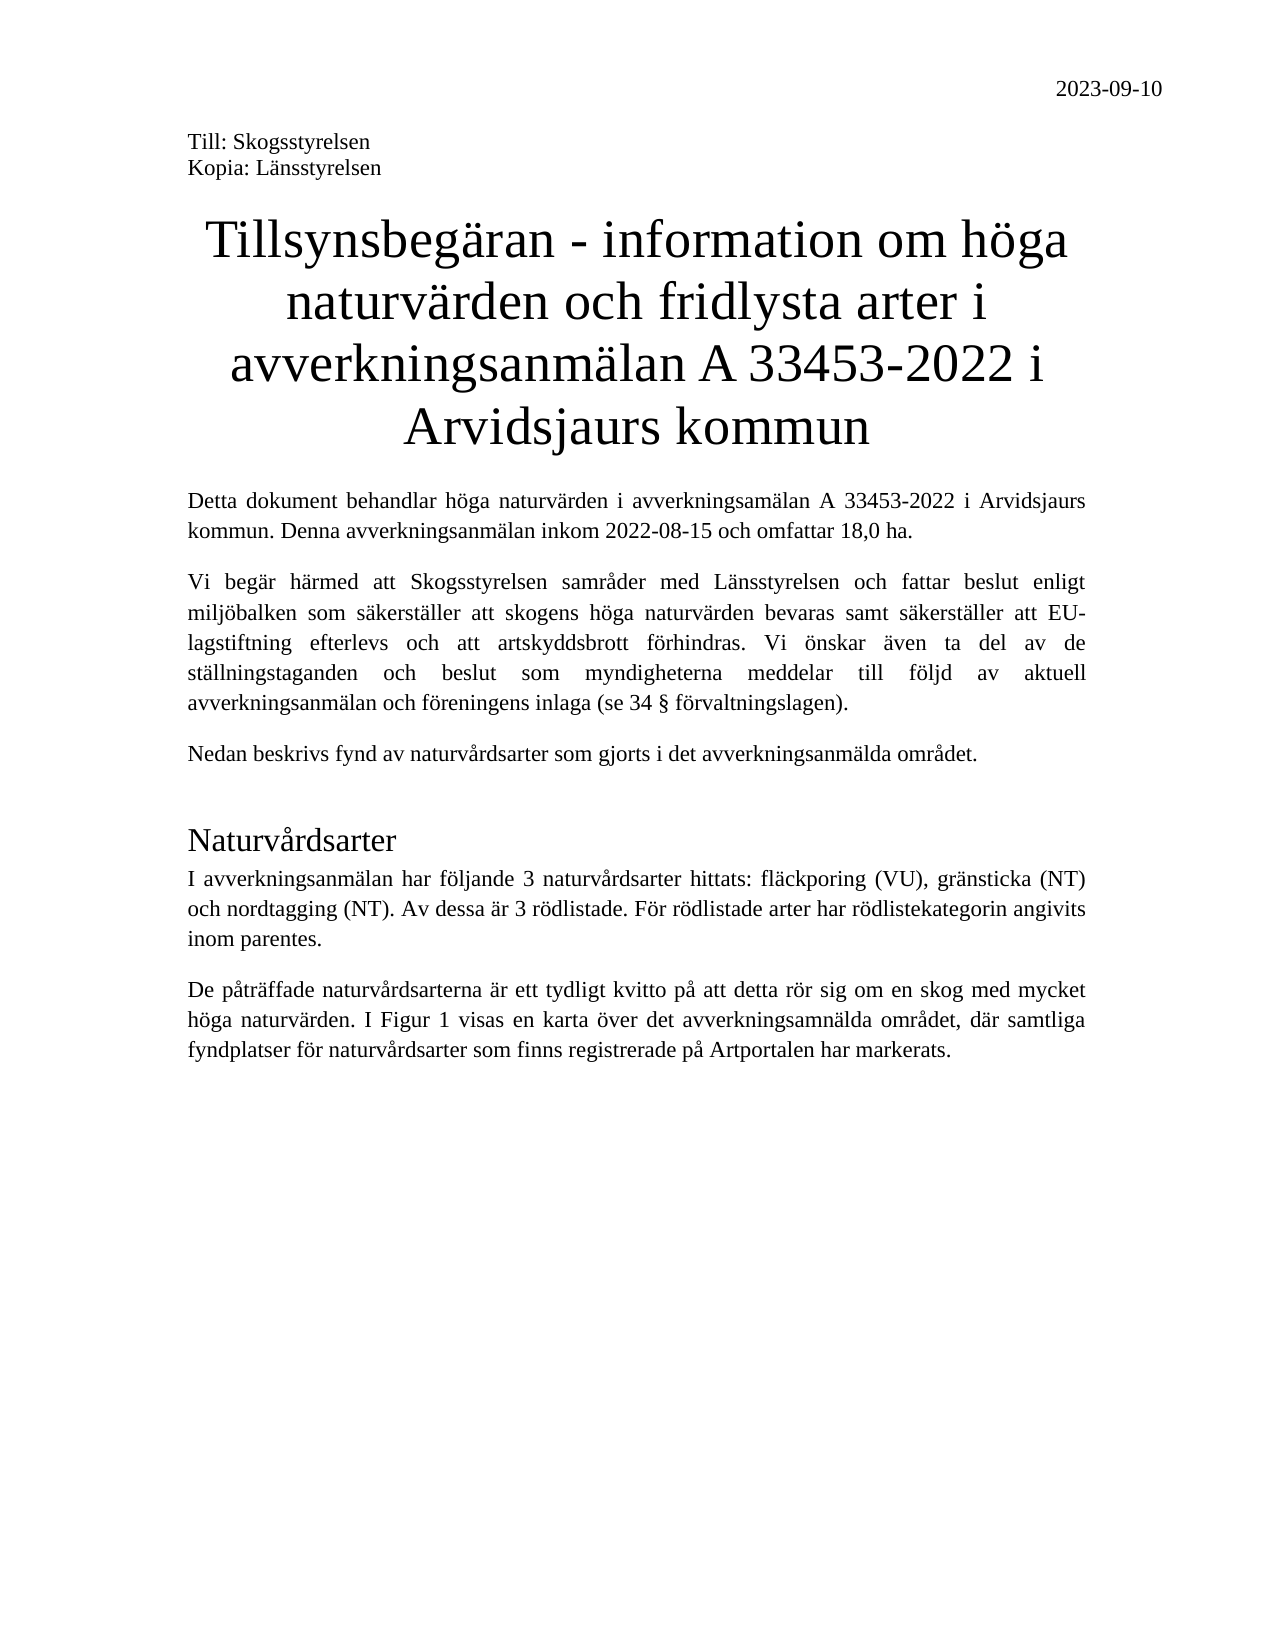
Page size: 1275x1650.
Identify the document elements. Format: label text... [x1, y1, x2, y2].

title Tillsynsbegäran - information om höga naturvärden och fridlysta arter i avverkningsanmälan A 33453-2022 i Arvidsjaurs kommun [187, 207, 1087, 456]
text Vi begär härmed att Skogsstyrelsen samråder med Länsstyrelsen och fattar beslut enligt miljöbalken som säkerställer att skogens höga naturvärden bevaras samt säkerställer att EU-lagstiftning efterlevs och att artskyddsbrott förhindras. Vi önskar även ta del av de ställningstaganden och beslut som myndigheterna meddelar till följd av aktuell avverkningsanmälan och föreningens inlaga (se 34 § förvaltningslagen). [187, 568, 1087, 716]
text Detta dokument behandlar höga naturvärden i avverkningsamälan A 33453-2022 i Arvidsjaurs kommun. Denna avverkningsanmälan inkom 2022-08-15 och omfattar 18,0 ha. [187, 487, 1087, 544]
text De påträffade naturvårdsarterna är ett tydligt kvitto på att detta rör sig om en skog med mycket höga naturvärden. I Figur 1 visas en karta över det avverkningsamnälda området, där samtliga fyndplatser för naturvårdsarter som finns registrerade på Artportalen har markerats. [187, 976, 1087, 1063]
text I avverkningsanmälan har följande 3 naturvårdsarter hittats: fläckporing (VU), gränsticka (NT) och nordtagging (NT). Av dessa är 3 rödlistade. För rödlistade arter har rödlistekategorin angivits inom parentes. [187, 864, 1087, 951]
subtitle Naturvårdsarter [187, 821, 1087, 859]
text Nedan beskrivs fynd av naturvårdsarter som gjorts i det avverkningsanmälda området. [187, 740, 1087, 767]
